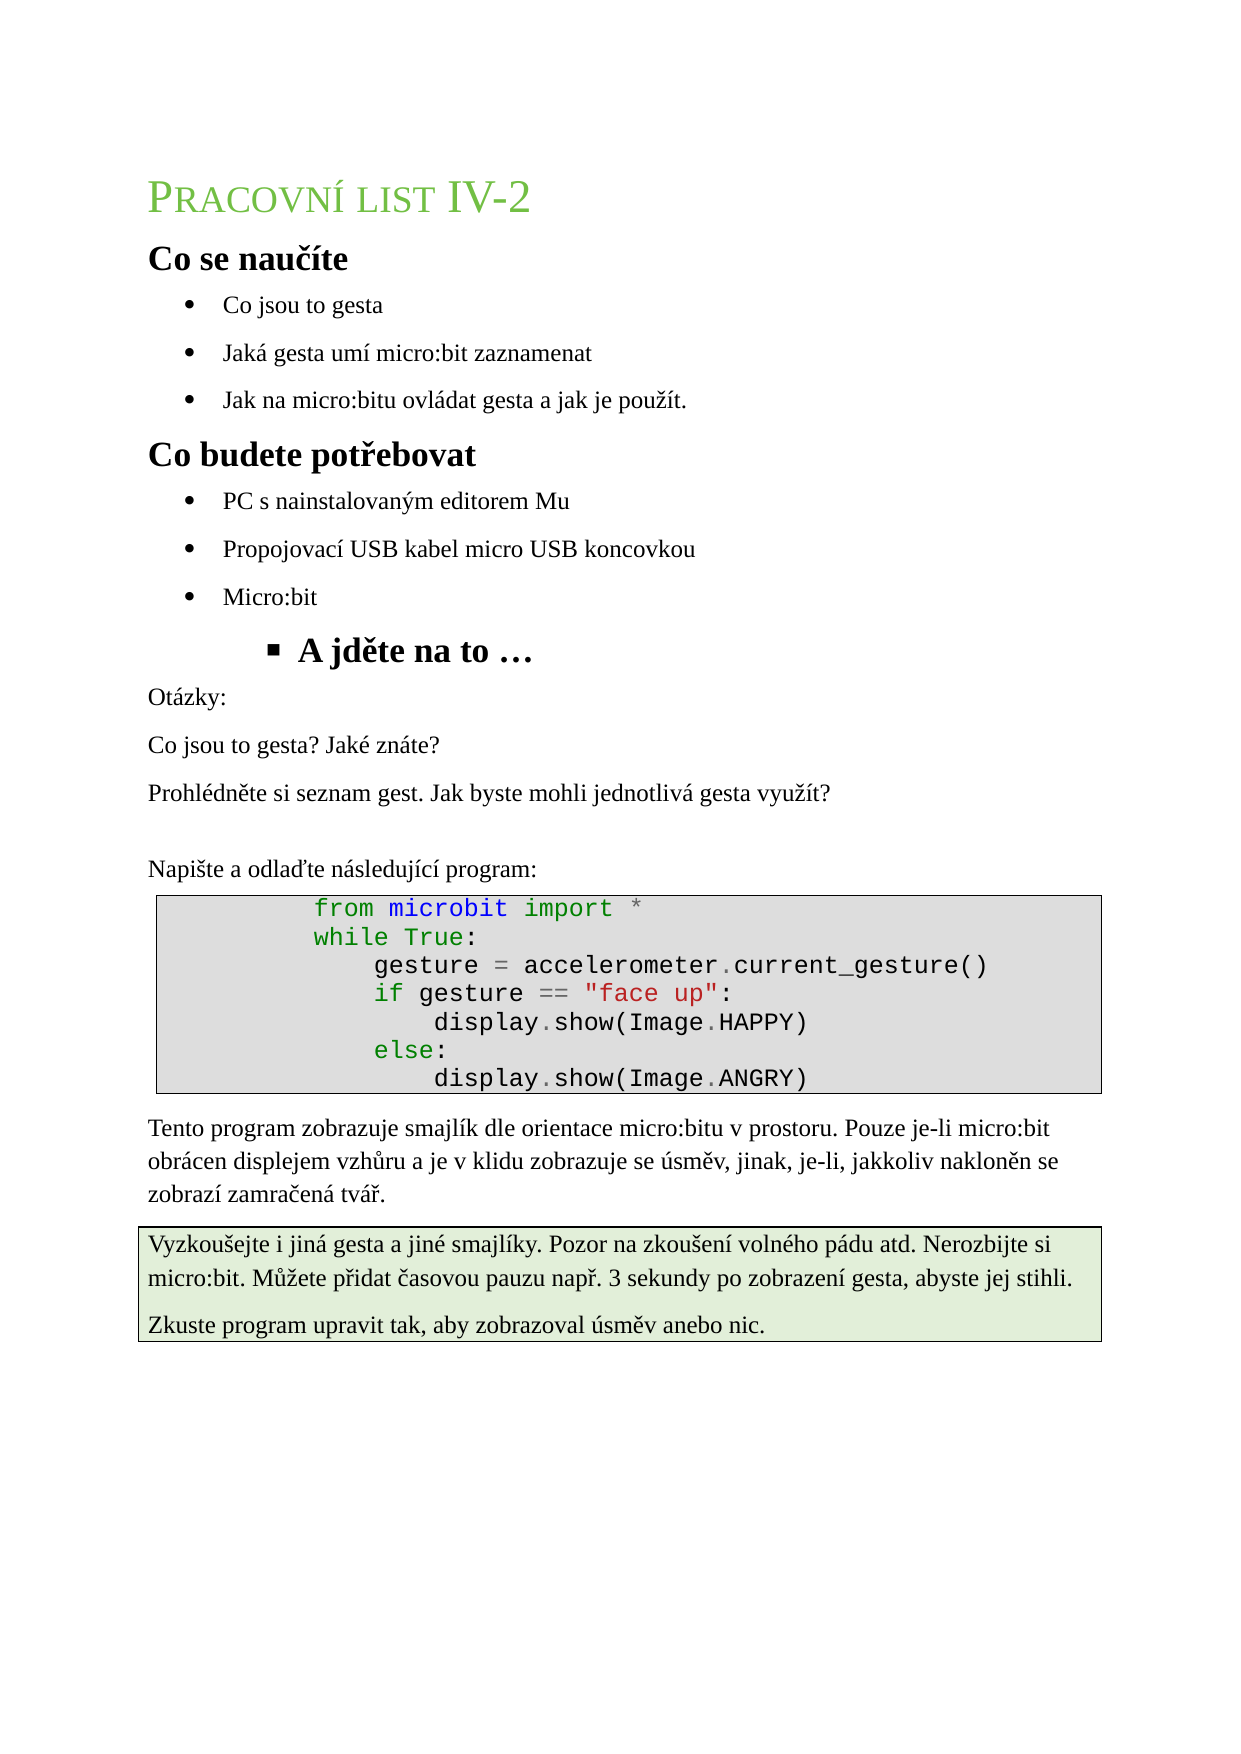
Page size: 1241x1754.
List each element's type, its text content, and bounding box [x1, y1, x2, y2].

subtitle Co budete potřebovat [148, 433, 1093, 474]
text Zkuste program upravit tak, aby zobrazoval úsměv anebo nic. [139, 1307, 1101, 1341]
text Otázky: [148, 682, 1093, 711]
subtitle A jděte na to … [260, 629, 1093, 670]
list Jaká gesta umí micro:bit zaznamenat [185, 338, 1093, 367]
list Co jsou to gesta [185, 290, 1093, 319]
subtitle Co se naučíte [148, 237, 1093, 278]
text Napište a odlaďte následující program: [148, 854, 1093, 883]
text Vyzkoušejte i jiná gesta a jiné smajlíky. Pozor na zkoušení volného pádu atd. Nerozbijte si micro:bit. Můžete přidat časovou pauzu např. 3 sekundy po zobrazení gesta, abyste jej stihli. [139, 1228, 1101, 1291]
list Micro:bit [185, 582, 1093, 610]
text Prohlédněte si seznam gest. Jak byste mohli jednotlivá gesta využít? [148, 778, 1093, 806]
list Jak na micro:bitu ovládat gesta a jak je použít. [185, 385, 1093, 414]
list PC s nainstalovaným editorem Mu [185, 486, 1093, 515]
subtitle Pracovní list IV-2 [148, 168, 1093, 222]
list Propojovací USB kabel micro USB koncovkou [185, 534, 1093, 563]
text Co jsou to gesta? Jaké znáte? [148, 730, 1093, 759]
text Tento program zobrazuje smajlík dle orientace micro:bitu v prostoru. Pouze je-li micro:bit obrácen displejem vzhůru a je v klidu zobrazuje se úsměv, jinak, je-li, jakkoliv nakloněn se zobrazí zamračená tvář. [148, 1113, 1093, 1208]
